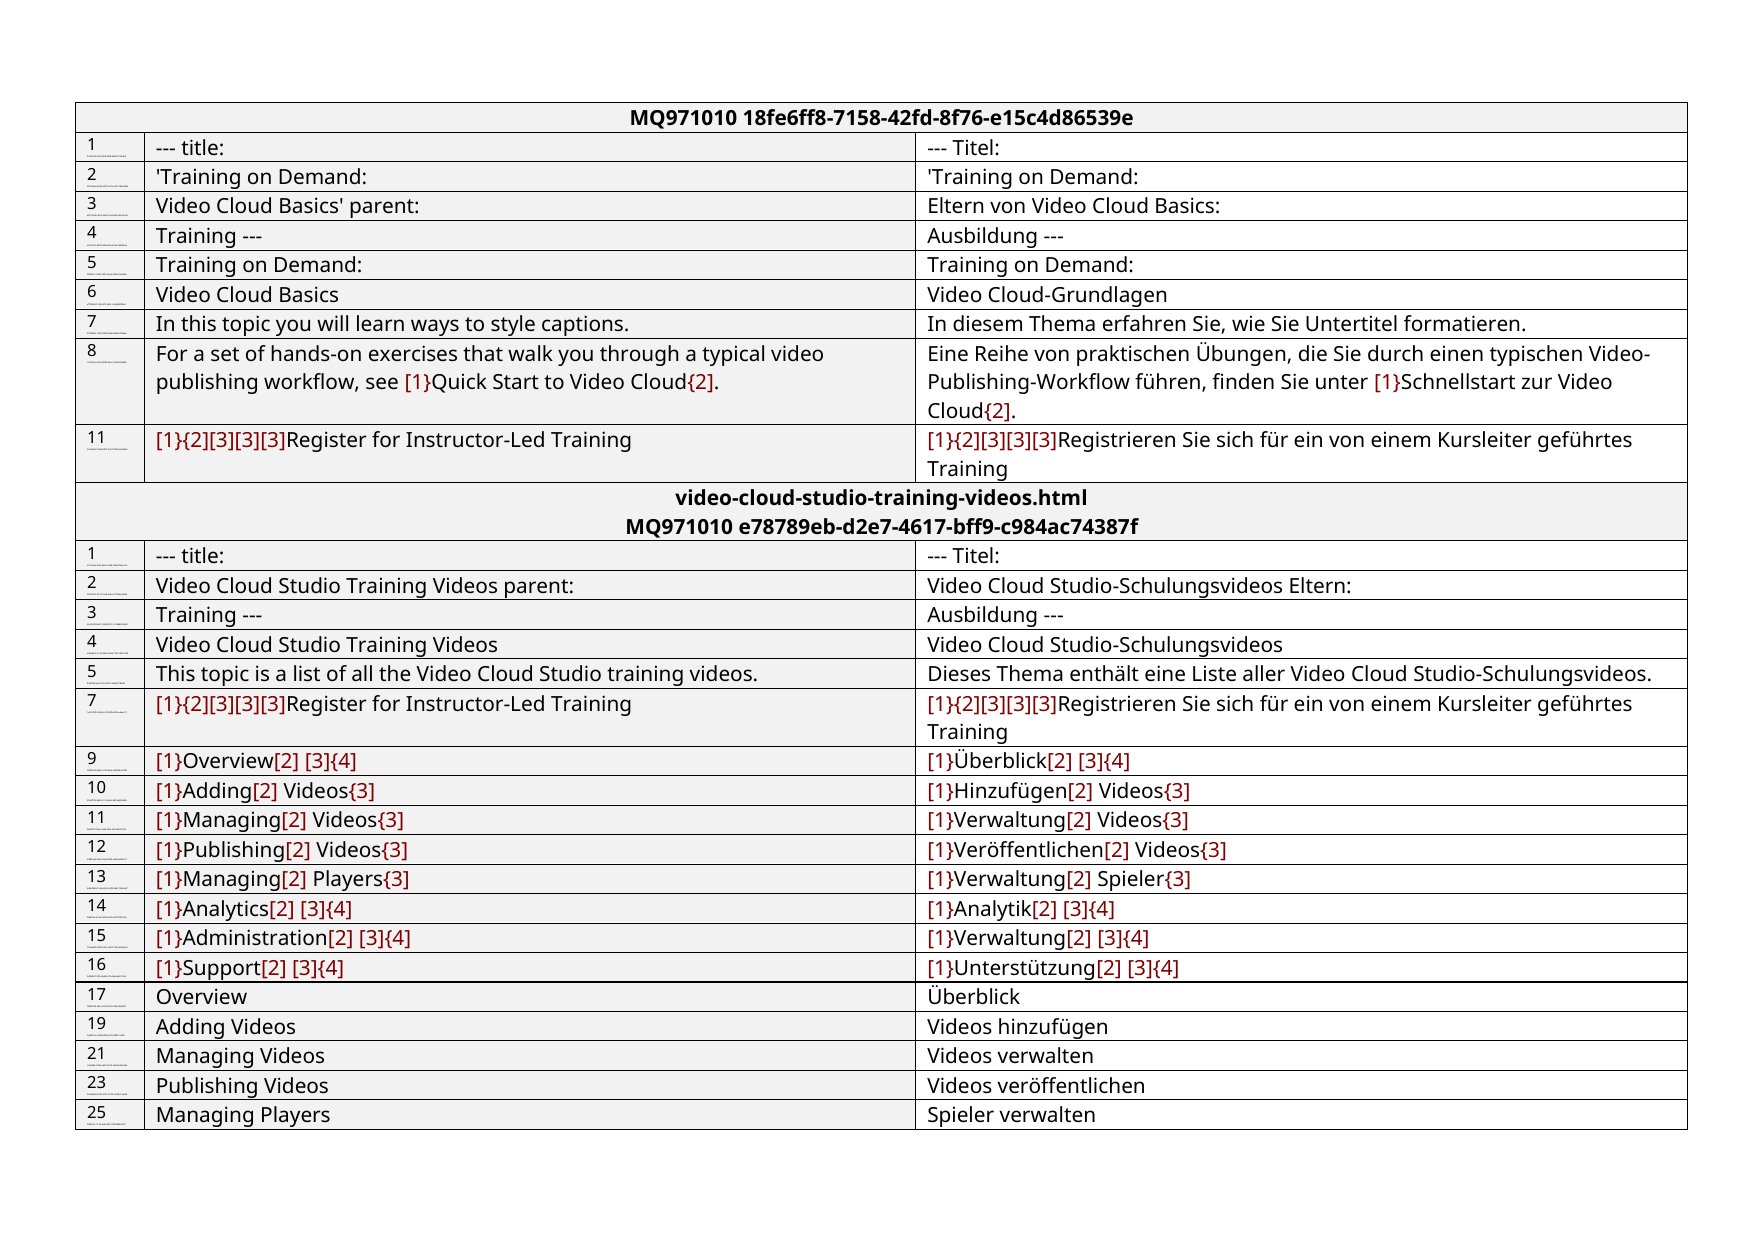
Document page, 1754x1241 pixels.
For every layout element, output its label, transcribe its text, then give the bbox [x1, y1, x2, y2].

table_cell Training on Demand: [145, 251, 915, 279]
table_cell [1}Adding[2] Videos{3] [145, 776, 915, 804]
table_cell Video Cloud Studio Training Videos parent: [145, 571, 915, 599]
table_cell [1}Unterstützung[2] [3]{4] [916, 953, 1687, 981]
table_cell 'Training on Demand: [916, 162, 1687, 191]
table_cell 'Training on Demand: [145, 162, 915, 191]
table_cell Spieler verwalten [916, 1100, 1687, 1129]
table_cell [1}Analytics[2] [3]{4] [145, 894, 915, 922]
table_cell [1}Überblick[2] [3]{4] [916, 747, 1687, 775]
table_cell Video Cloud Basics [145, 280, 915, 308]
table_cell Video Cloud Studio-Schulungsvideos Eltern: [916, 571, 1687, 599]
table_cell [1}Analytik[2] [3]{4] [916, 894, 1687, 922]
table_cell Ausbildung --- [916, 221, 1687, 249]
table_cell --- Titel: [916, 133, 1687, 161]
table_cell [1}Overview[2] [3]{4] [145, 747, 915, 775]
table_cell [1}{2][3][3][3]Register for Instructor-Led Training [145, 425, 915, 482]
table_cell video-cloud-studio-training-videos.html MQ971010 e78789eb-d2e7-4617-bff9-c984ac74387f [76, 483, 1687, 540]
table_cell [1}{2][3][3][3]Register for Instructor-Led Training [145, 689, 915, 746]
table_cell [1}{2][3][3][3]Registrieren Sie sich für ein von einem Kursleiter geführtes Training [916, 689, 1687, 746]
table_cell Video Cloud Studio Training Videos [145, 630, 915, 658]
table_cell --- title: [145, 541, 915, 570]
table_cell In diesem Thema erfahren Sie, wie Sie Untertitel formatieren. [916, 310, 1687, 338]
table_cell Eine Reihe von praktischen Übungen, die Sie durch einen typischen Video-Publishing-Workflow führen, finden Sie unter [1}Schnellstart zur Video Cloud{2]. [916, 339, 1687, 424]
table_cell 7 1c638130-9636-4a1f-9209-6df5eaabec73 [76, 689, 144, 746]
table_cell Publishing Videos [145, 1071, 915, 1099]
table_cell [1}Managing[2] Players{3] [145, 865, 915, 893]
table_cell --- Titel: [916, 541, 1687, 570]
table_cell Adding Videos [145, 1012, 915, 1040]
table_cell Videos hinzufügen [916, 1012, 1687, 1040]
table_cell [1}{2][3][3][3]Registrieren Sie sich für ein von einem Kursleiter geführtes Training [916, 425, 1687, 482]
table_cell Video Cloud-Grundlagen [916, 280, 1687, 308]
table_cell Dieses Thema enthält eine Liste aller Video Cloud Studio-Schulungsvideos. [916, 659, 1687, 688]
table_cell Video Cloud Basics' parent: [145, 192, 915, 220]
table_cell Überblick [916, 983, 1687, 1011]
table_cell Training --- [145, 221, 915, 249]
table_cell [1}Veröffentlichen[2] Videos{3] [916, 835, 1687, 863]
table_cell Training --- [145, 600, 915, 629]
table_cell [1}Managing[2] Videos{3] [145, 806, 915, 834]
table_cell Video Cloud Studio-Schulungsvideos [916, 630, 1687, 658]
table_cell [1}Publishing[2] Videos{3] [145, 835, 915, 863]
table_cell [76, 103, 1687, 132]
table_cell This topic is a list of all the Video Cloud Studio training videos. [145, 659, 915, 688]
table_cell Overview [145, 983, 915, 1011]
table_cell Ausbildung --- [916, 600, 1687, 629]
table_cell Managing Players [145, 1100, 915, 1129]
table_cell Managing Videos [145, 1041, 915, 1070]
table_cell Videos veröffentlichen [916, 1071, 1687, 1099]
table_cell Training on Demand: [916, 251, 1687, 279]
table_cell [1}Administration[2] [3]{4] [145, 924, 915, 952]
table_cell Eltern von Video Cloud Basics: [916, 192, 1687, 220]
table_cell Videos verwalten [916, 1041, 1687, 1070]
table_cell 8 1220a7ea-c32d-4899-9ece-1fdcef03b308 [76, 339, 144, 424]
table_cell [1}Verwaltung[2] [3]{4] [916, 924, 1687, 952]
table_cell In this topic you will learn ways to style captions. [145, 310, 915, 338]
table_cell [1}Support[2] [3]{4] [145, 953, 915, 981]
table_cell [1}Verwaltung[2] Videos{3] [916, 806, 1687, 834]
table_cell For a set of hands-on exercises that walk you through a typical video publishing workflow, see [1}Quick Start to Video Cloud{2]. [145, 339, 915, 424]
table_cell [1}Hinzufügen[2] Videos{3] [916, 776, 1687, 804]
table_cell 11 5c2d26b7-50e8-4977-b657-9499ace9c9ab [76, 425, 144, 482]
table_cell [1}Verwaltung[2] Spieler{3] [916, 865, 1687, 893]
table_cell --- title: [145, 133, 915, 161]
